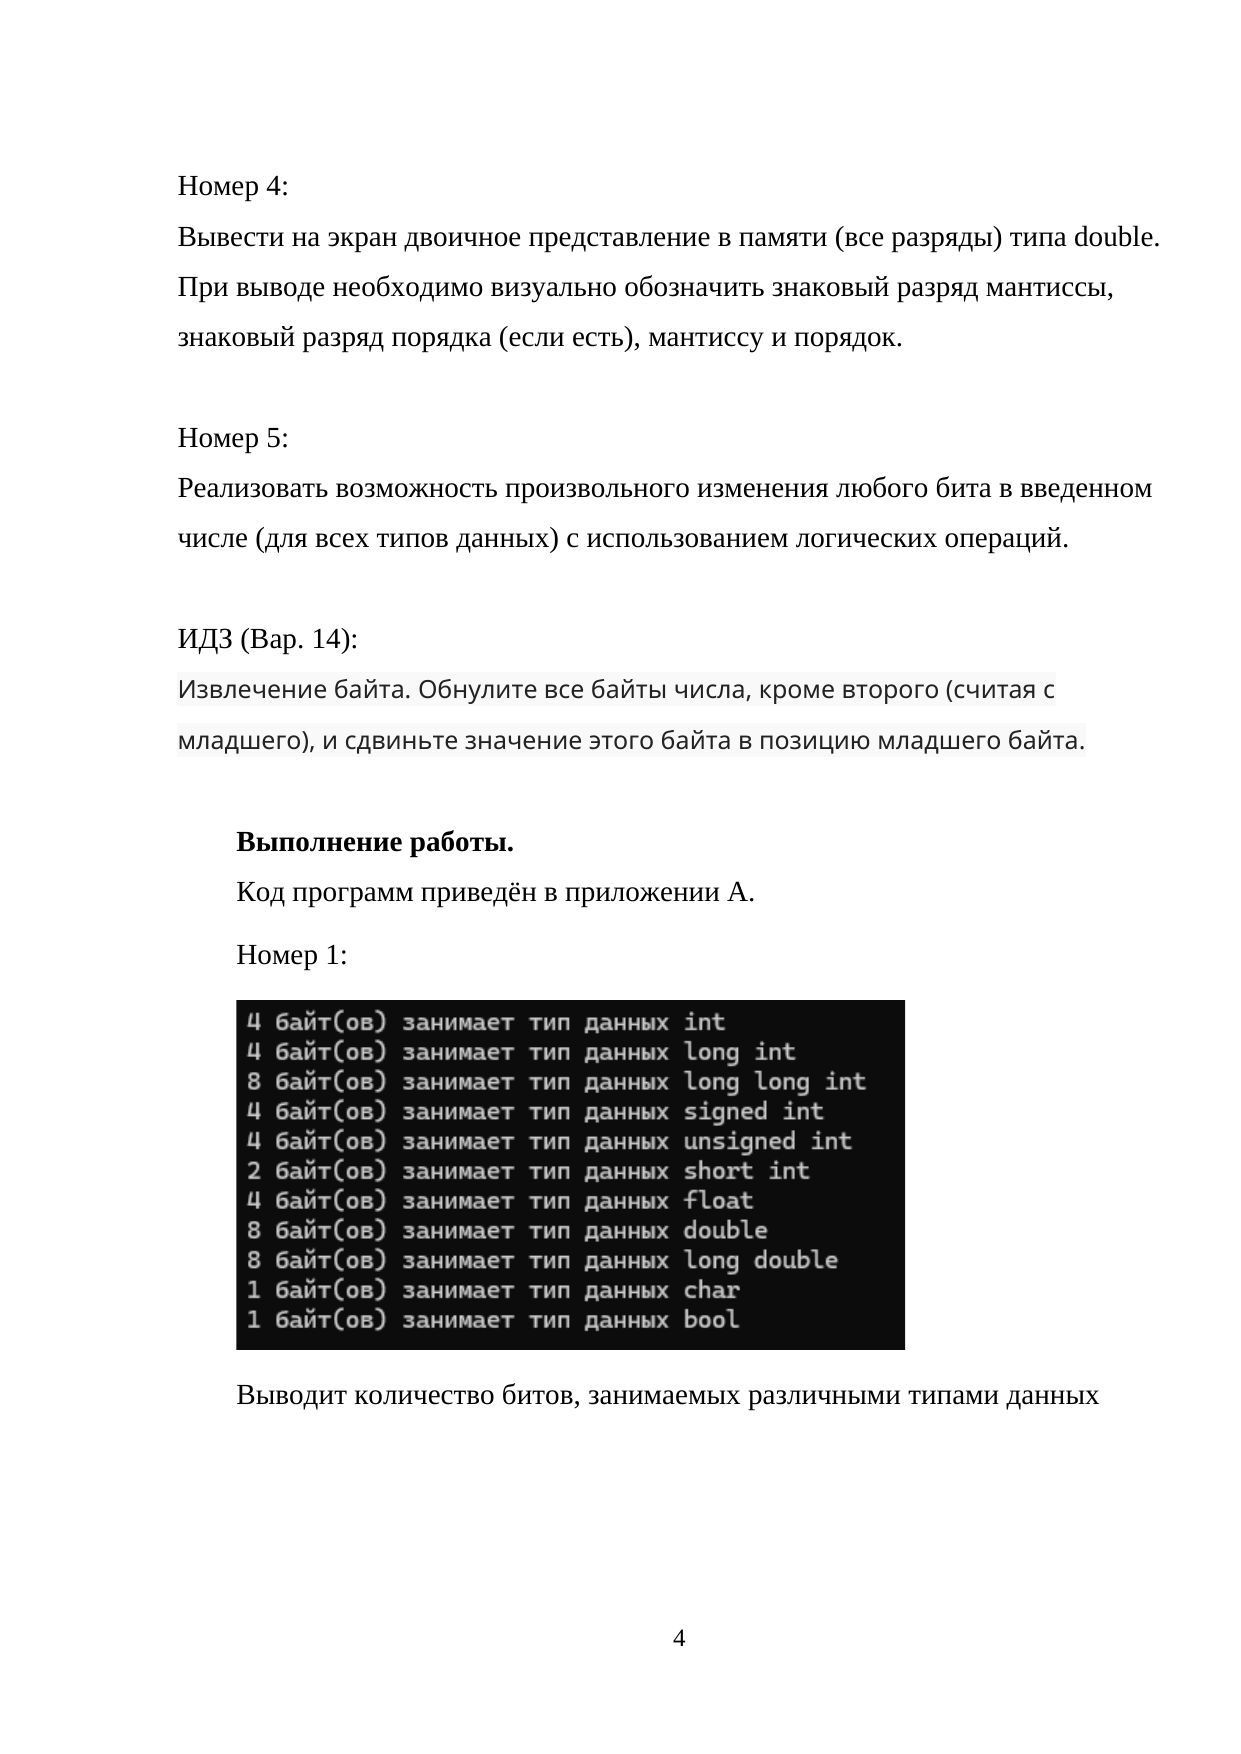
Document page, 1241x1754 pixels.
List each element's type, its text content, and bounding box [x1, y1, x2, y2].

text Номер 4: [177, 168, 1181, 202]
text Извлечение байта. Обнулите все байты числа, кроме второго (считая с младшего), и сдвиньте значение этого байта в позицию младшего байта. [177, 672, 1181, 757]
text Номер 5: [177, 420, 1181, 453]
text Реализовать возможность произвольного изменения любого бита в введенном числе (для всех типов данных) с использованием логических операций. [177, 470, 1181, 554]
text Код программ приведён в приложении А. [177, 874, 1181, 908]
text ИДЗ (Вар. 14): [177, 621, 1181, 655]
text Номер 1: [177, 937, 1181, 971]
picture [236, 1000, 905, 1350]
text Выполнение работы. [177, 824, 1181, 857]
text Выводит количество битов, занимаемых различными типами данных [177, 1377, 1181, 1410]
text Вывести на экран двоичное представление в памяти (все разряды) типа double. При выводе необходимо визуально обозначить знаковый разряд мантиссы, знаковый разряд порядка (если есть), мантиссу и порядок. [177, 219, 1181, 353]
